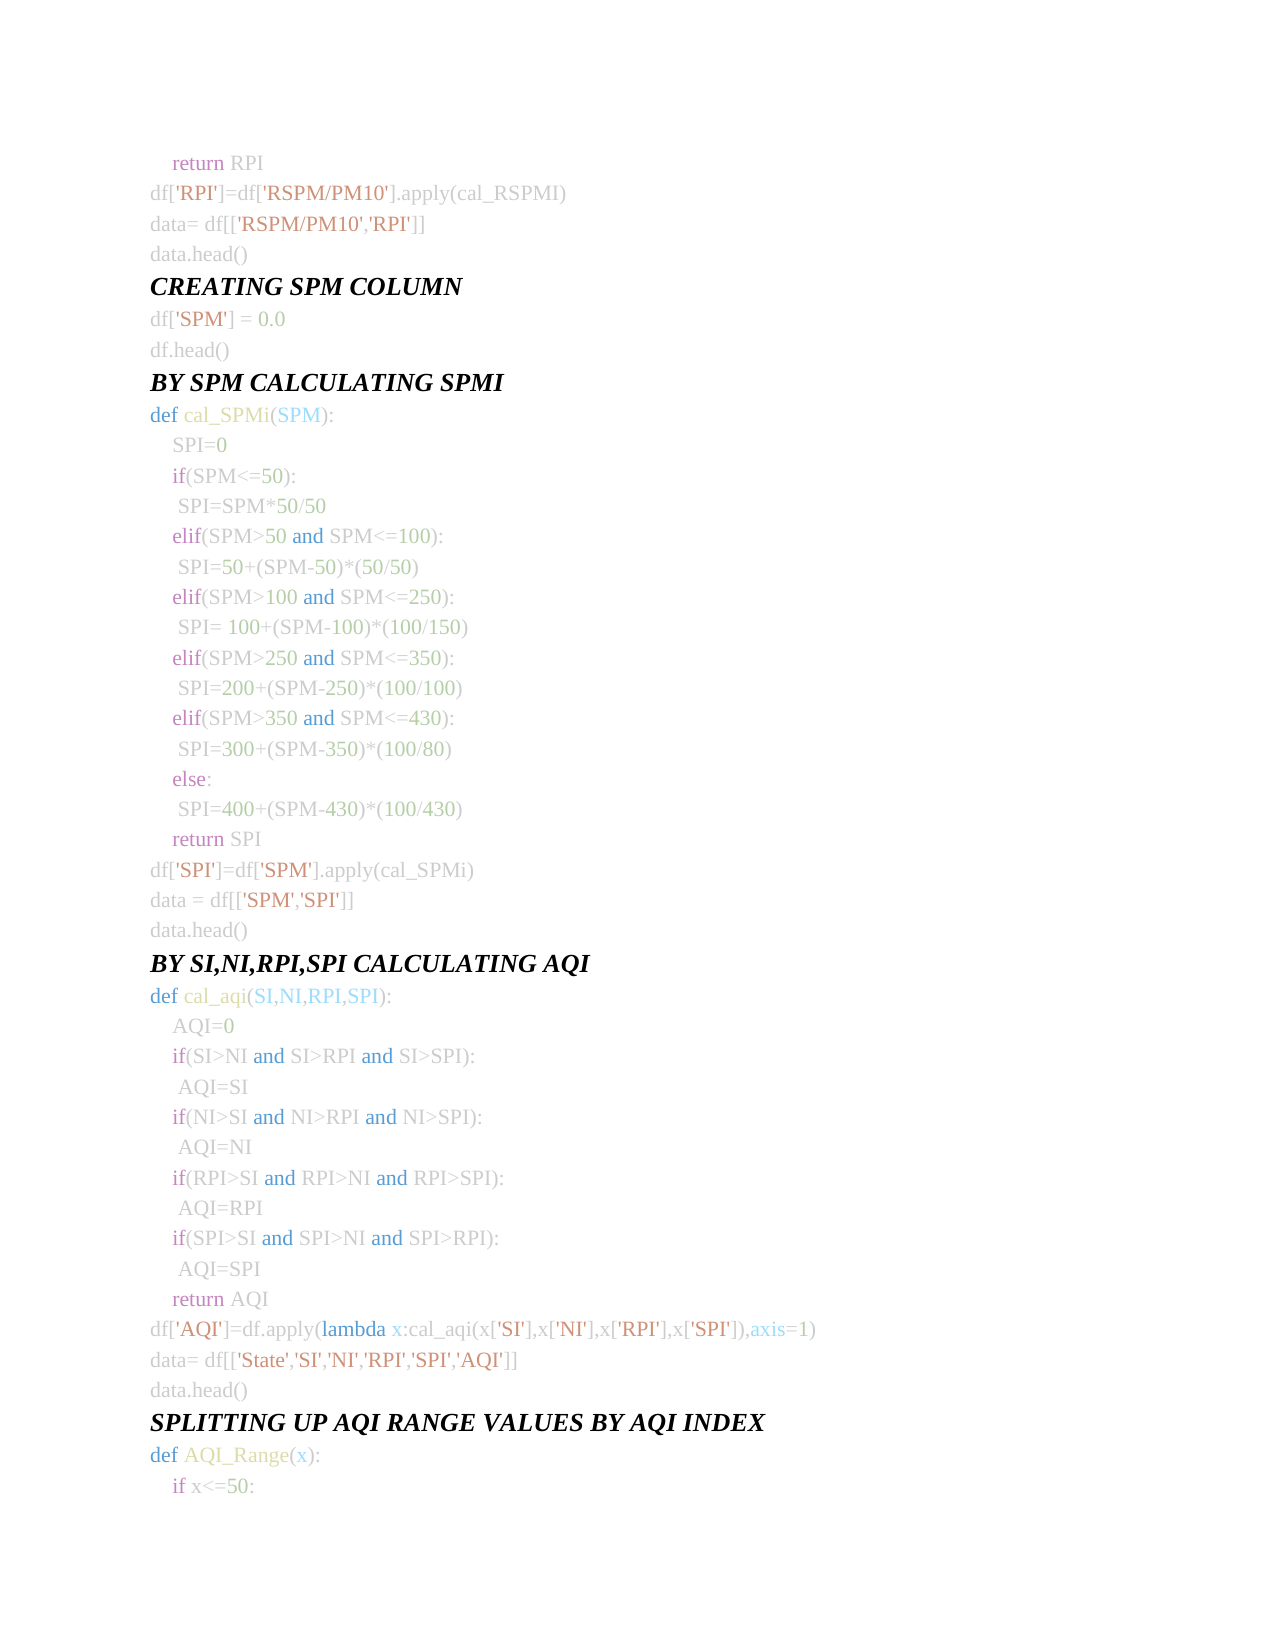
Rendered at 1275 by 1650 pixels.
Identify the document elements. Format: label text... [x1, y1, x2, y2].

text SPI=200+(SPM-250)*(100/100) [150, 675, 1125, 700]
text elif(SPM>250 and SPM<=350): [150, 644, 1125, 670]
text return SPI [150, 826, 1125, 852]
text data= df[['State','SI','NI','RPI','SPI','AQI']] [150, 1347, 1125, 1372]
text df['AQI']=df.apply(lambda x:cal_aqi(x['SI'],x['NI'],x['RPI'],x['SPI']),axis=1) [150, 1316, 1125, 1341]
text data.head() [150, 917, 1125, 943]
text if x<=50: [150, 1473, 1125, 1498]
text if(SPM<=50): [150, 463, 1125, 488]
text elif(SPM>100 and SPM<=250): [150, 584, 1125, 609]
text BY SPM CALCULATING SPMI [150, 367, 1125, 397]
text SPI=SPM*50/50 [150, 493, 1125, 518]
text SPI=50+(SPM-50)*(50/50) [150, 554, 1125, 579]
text df.head() [150, 337, 1125, 362]
text else: [150, 766, 1125, 791]
text data = df[['SPM','SPI']] [150, 887, 1125, 912]
text AQI=SPI [150, 1256, 1125, 1281]
text AQI=RPI [150, 1195, 1125, 1220]
text if(NI>SI and NI>RPI and NI>SPI): [150, 1104, 1125, 1129]
text BY SI,NI,RPI,SPI CALCULATING AQI [150, 948, 1125, 978]
text if(SI>NI and SI>RPI and SI>SPI): [150, 1043, 1125, 1069]
text df['SPI']=df['SPM'].apply(cal_SPMi) [150, 857, 1125, 882]
text return AQI [150, 1286, 1125, 1311]
text SPLITTING UP AQI RANGE VALUES BY AQI INDEX [150, 1407, 1125, 1437]
text AQI=0 [150, 1013, 1125, 1038]
text AQI=SI [150, 1074, 1125, 1099]
text elif(SPM>350 and SPM<=430): [150, 705, 1125, 730]
text SPI=400+(SPM-430)*(100/430) [150, 796, 1125, 821]
text data.head() [150, 241, 1125, 266]
text def cal_aqi(SI,NI,RPI,SPI): [150, 983, 1125, 1008]
text def AQI_Range(x): [150, 1442, 1125, 1467]
text elif(SPM>50 and SPM<=100): [150, 523, 1125, 548]
text CREATING SPM COLUMN [150, 271, 1125, 301]
text return RPI [150, 150, 1125, 175]
text AQI=NI [150, 1134, 1125, 1159]
text df['SPM'] = 0.0 [150, 306, 1125, 332]
text if(RPI>SI and RPI>NI and RPI>SPI): [150, 1165, 1125, 1190]
text SPI=300+(SPM-350)*(100/80) [150, 736, 1125, 761]
text data.head() [150, 1377, 1125, 1402]
text if(SPI>SI and SPI>NI and SPI>RPI): [150, 1225, 1125, 1251]
text def cal_SPMi(SPM): [150, 402, 1125, 427]
text SPI= 100+(SPM-100)*(100/150) [150, 614, 1125, 639]
text data= df[['RSPM/PM10','RPI']] [150, 211, 1125, 236]
text SPI=0 [150, 432, 1125, 458]
text df['RPI']=df['RSPM/PM10'].apply(cal_RSPMI) [150, 180, 1125, 206]
